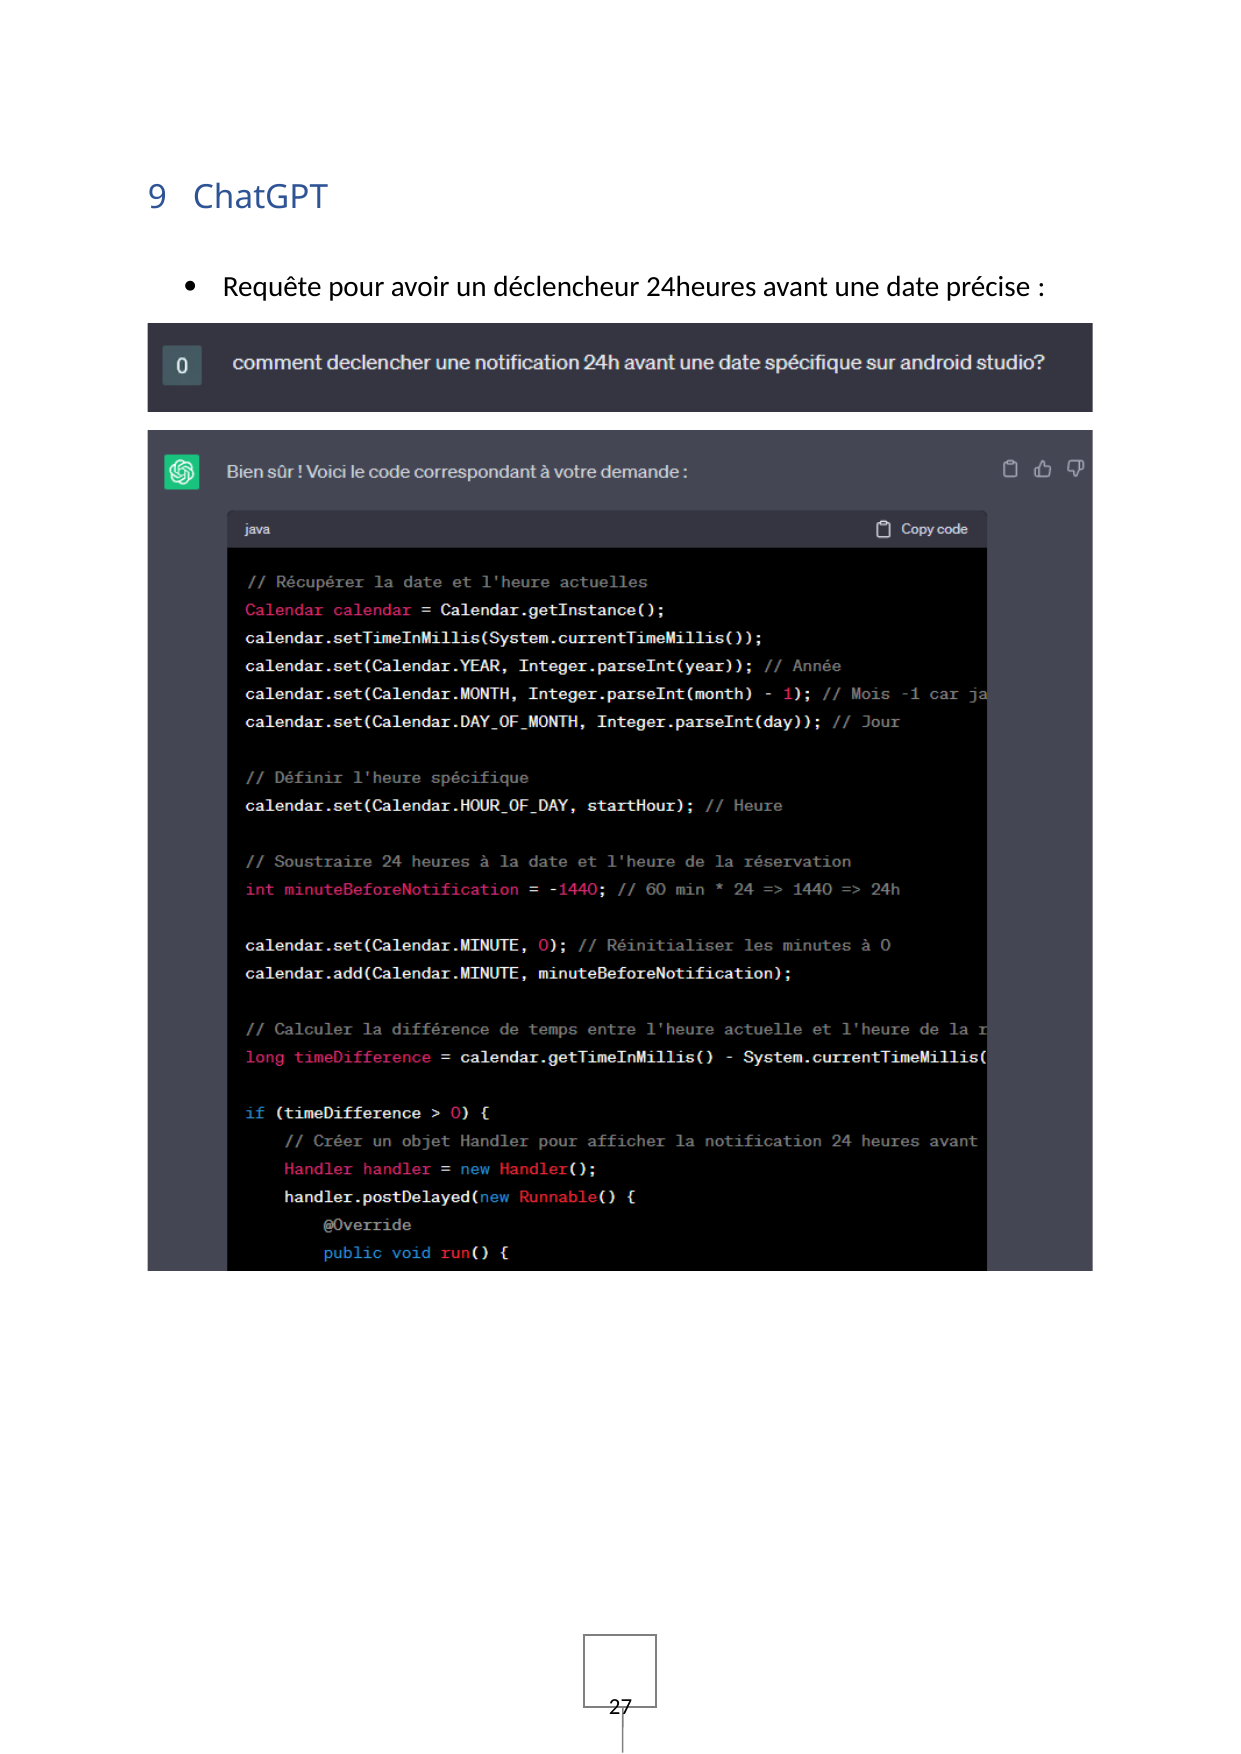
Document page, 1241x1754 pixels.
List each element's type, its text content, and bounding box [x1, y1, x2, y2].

subtitle ChatGPT [148, 173, 1093, 218]
list Requête pour avoir un déclencheur 24heures avant une date précise : [185, 268, 1093, 304]
picture [147, 323, 1093, 412]
picture [147, 430, 1093, 1271]
